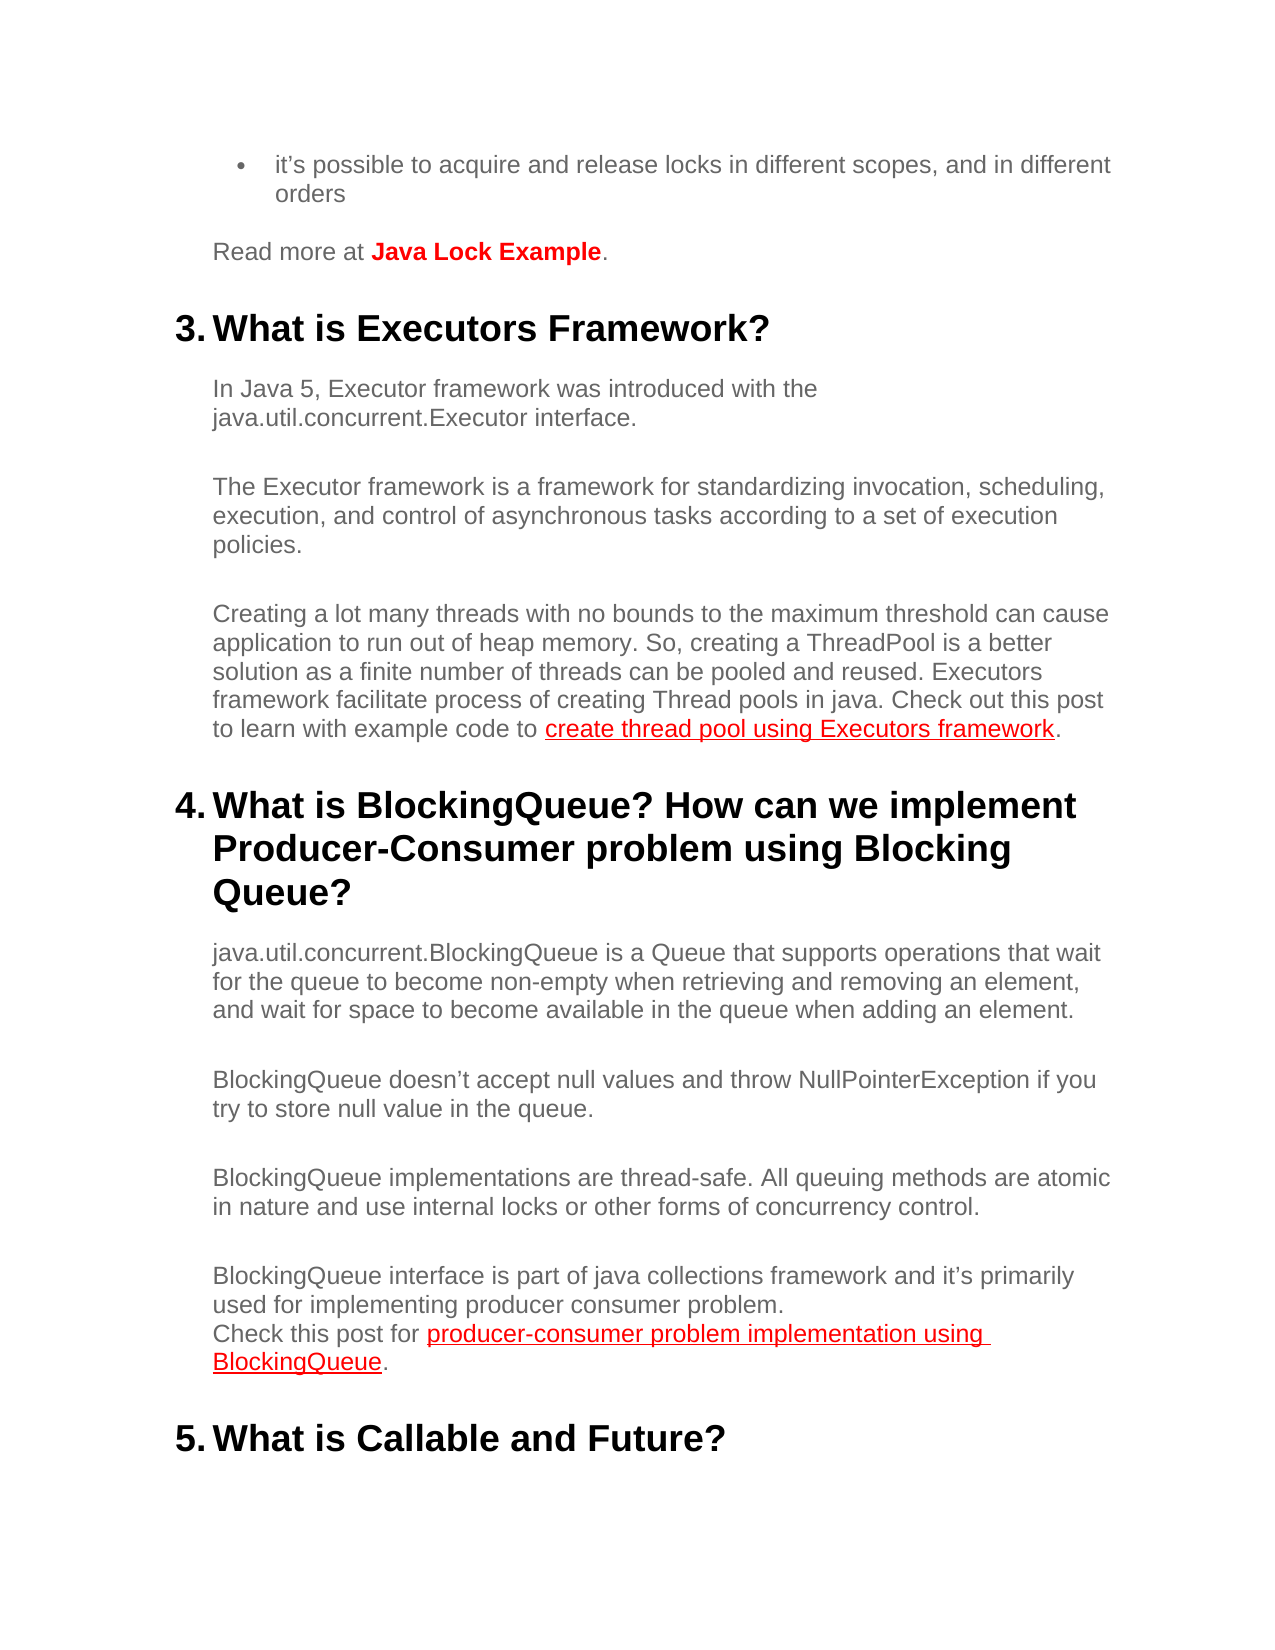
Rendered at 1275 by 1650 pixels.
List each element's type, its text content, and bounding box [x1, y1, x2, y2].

text Read more at Java Lock Example. [212, 237, 1125, 265]
text BlockingQueue interface is part of java collections framework and it’s primarily used for implementing producer consumer problem. Check this post for producer-consumer problem implementation using BlockingQueue. [212, 1261, 1125, 1376]
text Creating a lot many threads with no bounds to the maximum threshold can cause application to run out of heap memory. So, creating a ThreadPool is a better solution as a finite number of threads can be pooled and reused. Executors framework facilitate process of creating Thread pools in java. Check out this post to learn with example code to create thread pool using Executors framework. [212, 599, 1125, 743]
text java.util.concurrent.BlockingQueue is a Queue that supports operations that wait for the queue to become non-empty when retrieving and removing an element, and wait for space to become available in the queue when adding an element. [212, 938, 1125, 1024]
list What is Executors Framework? [175, 306, 1125, 349]
text The Executor framework is a framework for standardizing invocation, scheduling, execution, and control of asynchronous tasks according to a set of execution policies. [212, 472, 1125, 558]
list What is Callable and Future? [175, 1417, 1125, 1460]
list What is BlockingQueue? How can we implement Producer-Consumer problem using Blocking Queue? [175, 783, 1125, 913]
list it’s possible to acquire and release locks in different scopes, and in different orders [237, 150, 1125, 207]
text BlockingQueue implementations are thread-safe. All queuing methods are atomic in nature and use internal locks or other forms of concurrency control. [212, 1163, 1125, 1220]
text BlockingQueue doesn’t accept null values and throw NullPointerException if you try to store null value in the queue. [212, 1065, 1125, 1122]
text In Java 5, Executor framework was introduced with the java.util.concurrent.Executor interface. [212, 374, 1125, 432]
